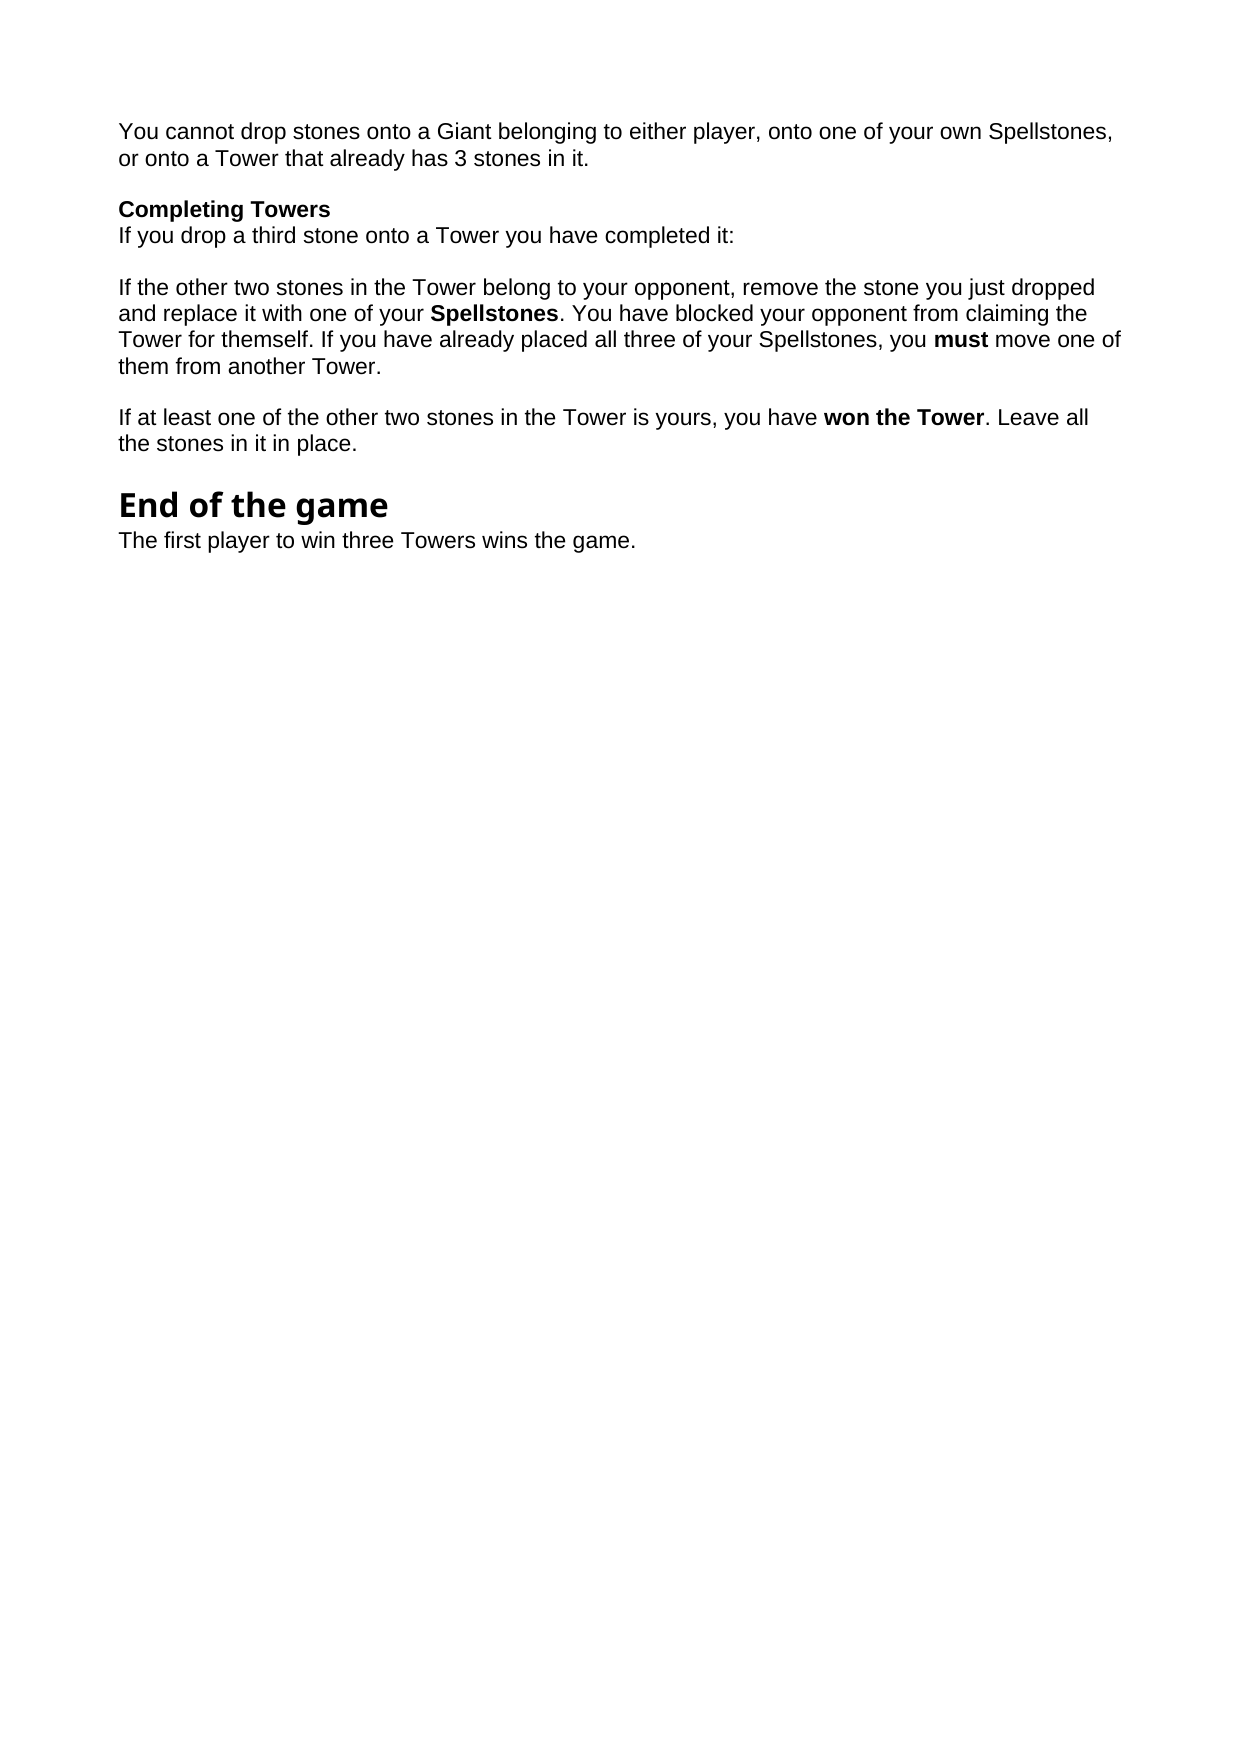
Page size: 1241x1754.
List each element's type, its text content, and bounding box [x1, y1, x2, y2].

subtitle End of the game [118, 482, 1122, 527]
text If you drop a third stone onto a Tower you have completed it: [118, 222, 1122, 248]
subtitle Completing Towers [118, 196, 1122, 222]
text The first player to win three Towers wins the game. [118, 527, 1122, 553]
text If the other two stones in the Tower belong to your opponent, remove the stone you just dropped and replace it with one of your Spellstones. You have blocked your opponent from claiming the Tower for themself. If you have already placed all three of your Spellstones, you must move one of them from another Tower. [118, 273, 1122, 379]
text If at least one of the other two stones in the Tower is yours, you have won the Tower. Leave all the stones in it in place. [118, 404, 1122, 457]
text You cannot drop stones onto a Giant belonging to either player, onto one of your own Spellstones, or onto a Tower that already has 3 stones in it. [118, 118, 1122, 171]
